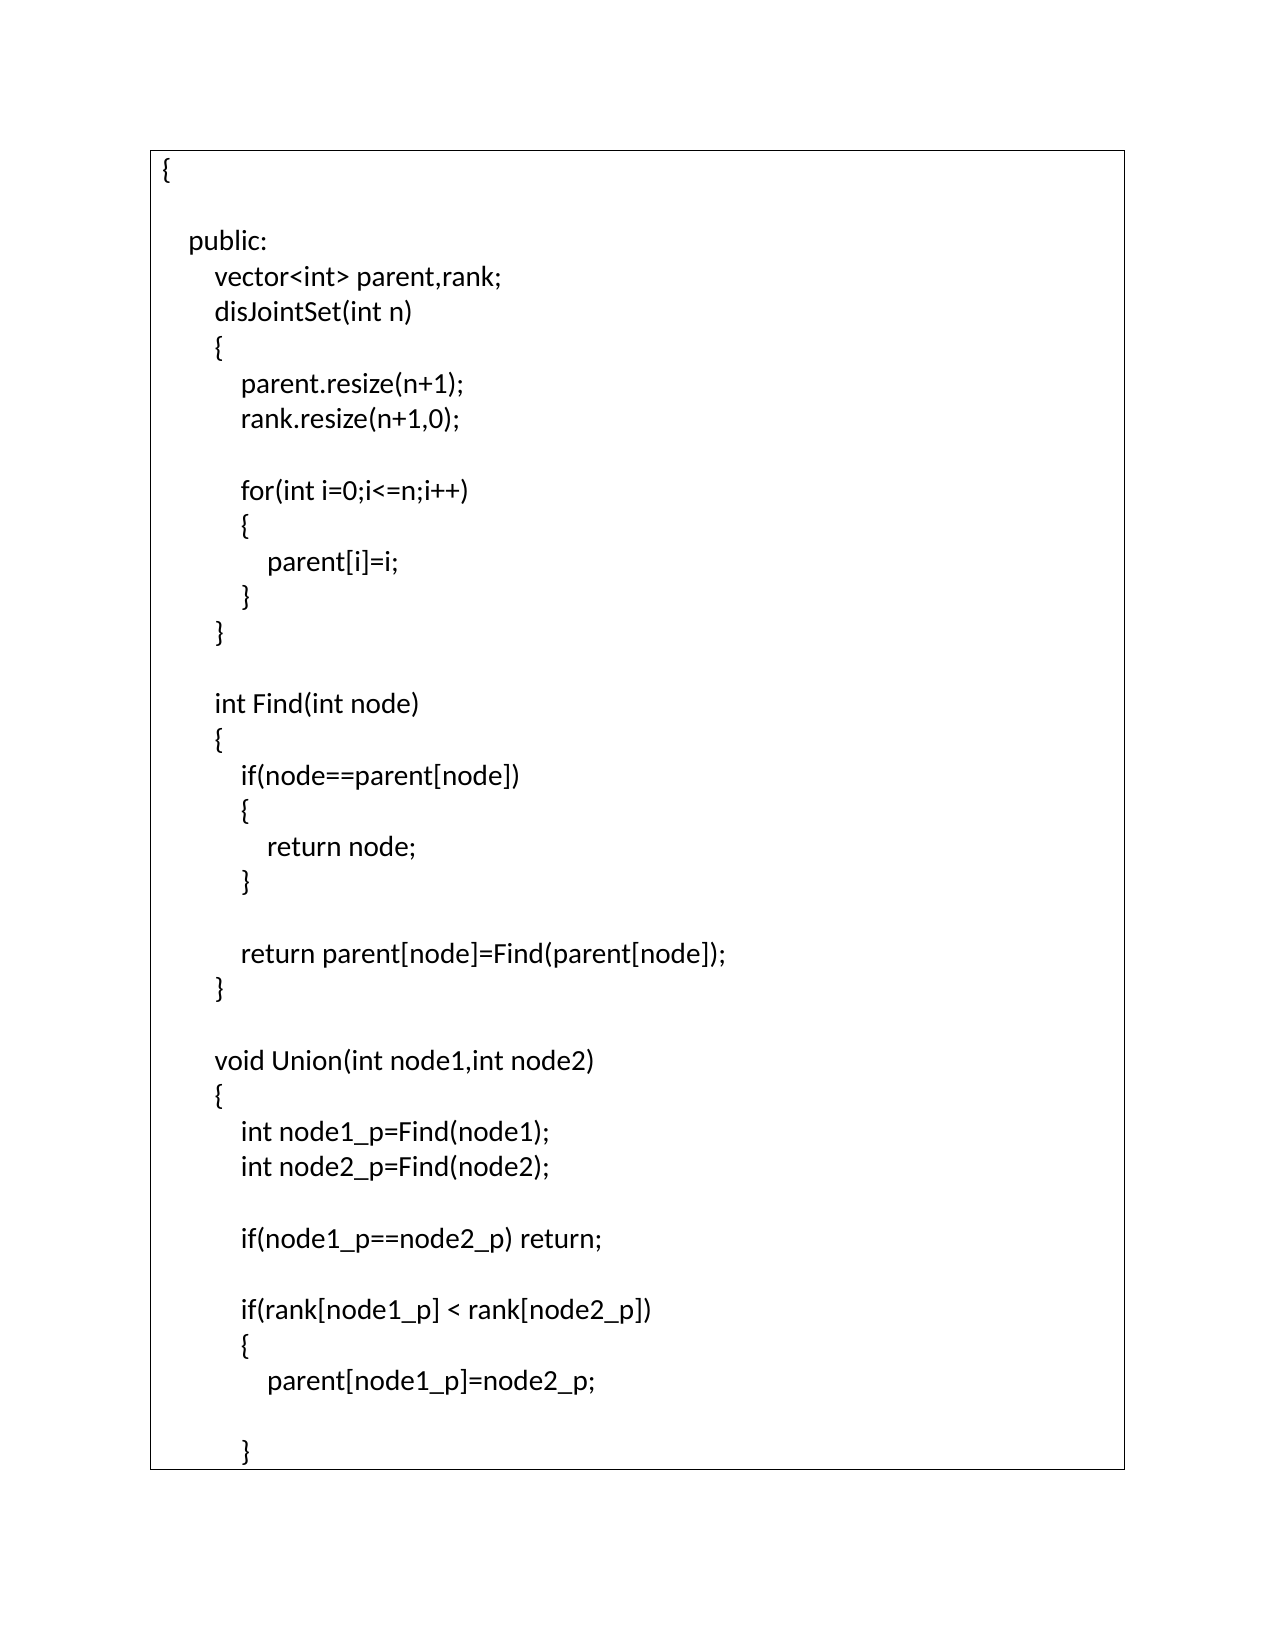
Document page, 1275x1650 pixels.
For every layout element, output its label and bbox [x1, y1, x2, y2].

table_header [151, 151, 1124, 1469]
